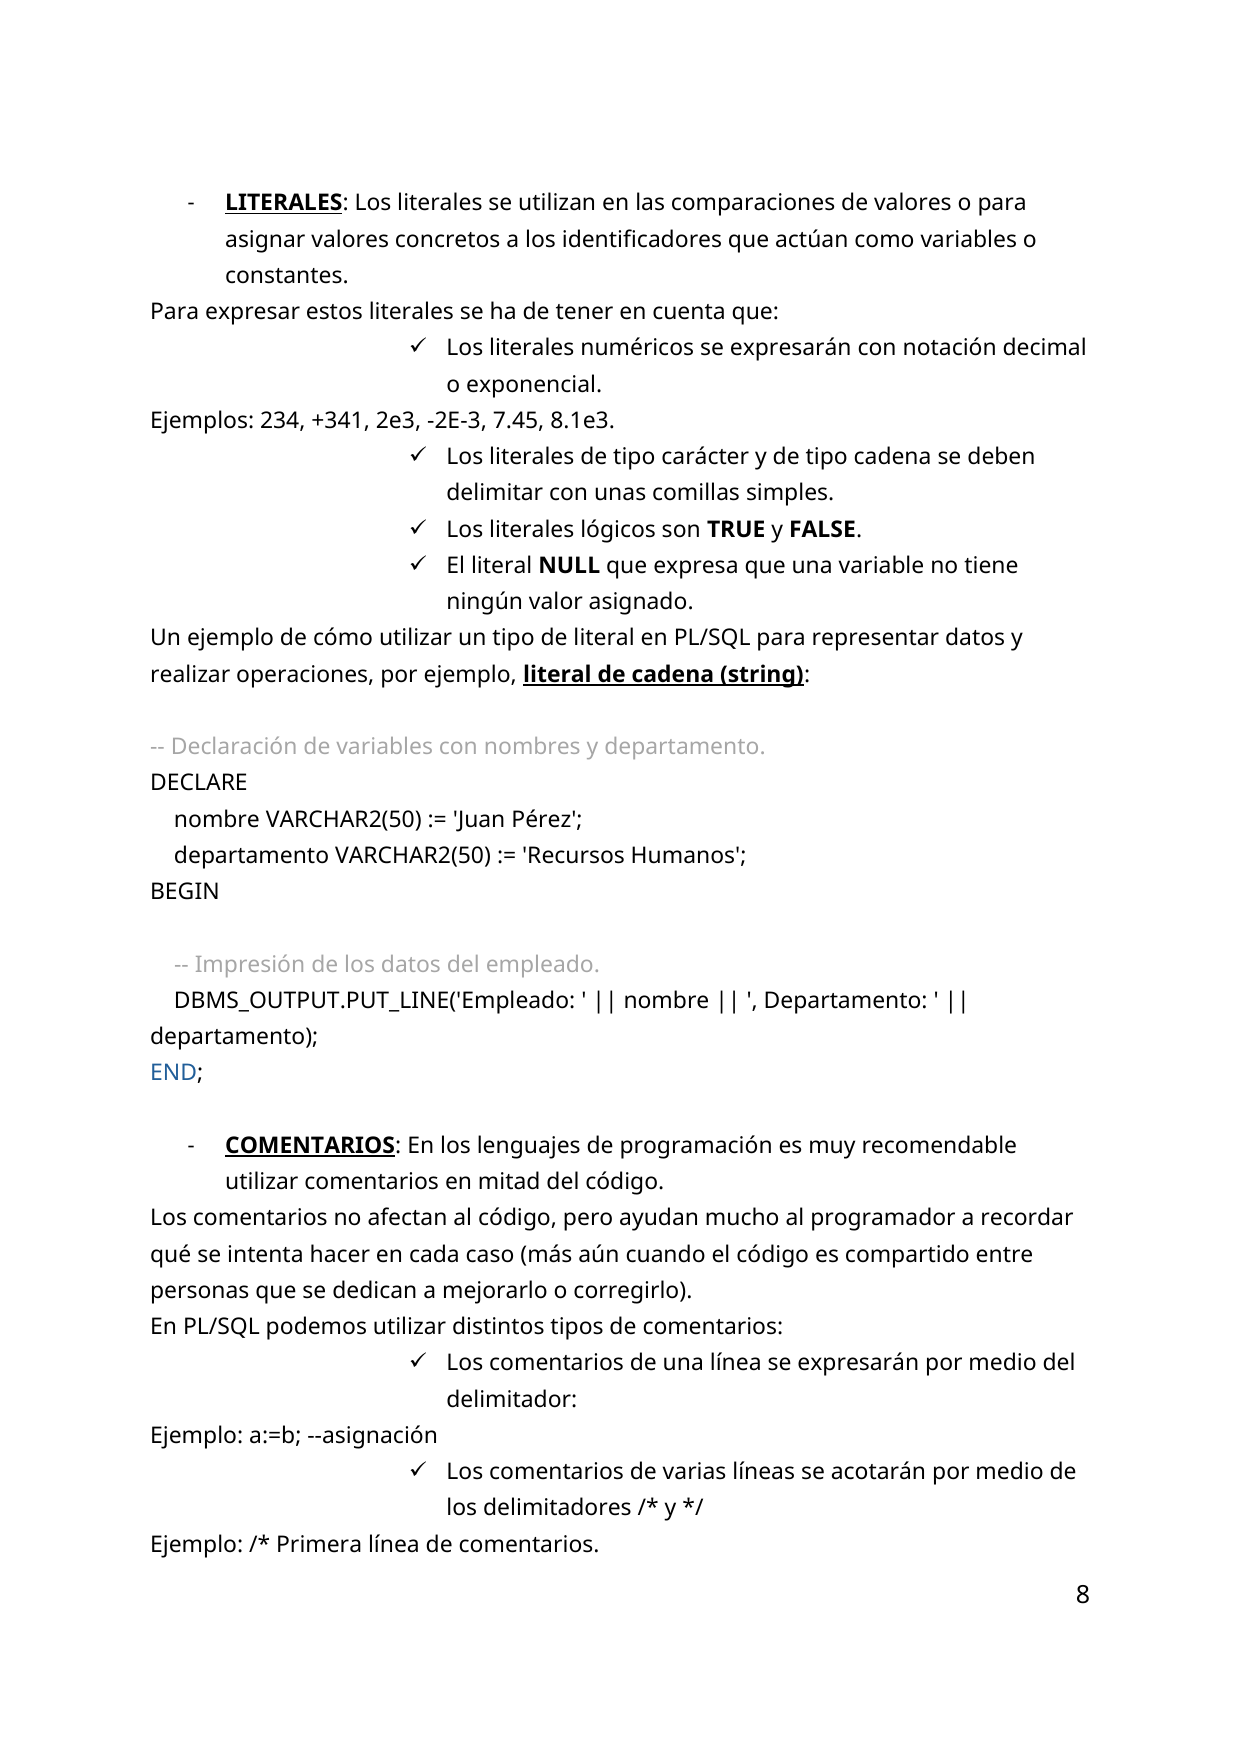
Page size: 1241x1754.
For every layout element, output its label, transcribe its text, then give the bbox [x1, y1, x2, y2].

text nombre VARCHAR2(50) := 'Juan Pérez'; [150, 802, 1090, 834]
list COMENTARIOS: En los lenguajes de programación es muy recomendable utilizar comentarios en mitad del código. [187, 1129, 1090, 1196]
list Los literales lógicos son TRUE y FALSE. [409, 512, 1090, 544]
list LITERALES: Los literales se utilizan en las comparaciones de valores o para asignar valores concretos a los identificadores que actúan como variables o constantes. [187, 186, 1090, 290]
list Los literales de tipo carácter y de tipo cadena se deben delimitar con unas comillas simples. [409, 440, 1090, 507]
text Para expresar estos literales se ha de tener en cuenta que: [150, 295, 1090, 326]
text DBMS_OUTPUT.PUT_LINE('Empleado: ' || nombre || ', Departamento: ' || departamento); [150, 984, 1090, 1051]
text -- Impresión de los datos del empleado. [150, 947, 1090, 979]
text END; [150, 1056, 1090, 1087]
text Los comentarios no afectan al código, pero ayudan mucho al programador a recordar qué se intenta hacer en cada caso (más aún cuando el código es compartido entre personas que se dedican a mejorarlo o corregirlo). [150, 1201, 1090, 1305]
text DECLARE [150, 766, 1090, 797]
list Los literales numéricos se expresarán con notación decimal o exponencial. [409, 331, 1090, 399]
text -- Declaración de variables con nombres y departamento. [150, 730, 1090, 761]
list El literal NULL que expresa que una variable no tiene ningún valor asignado. [409, 549, 1090, 616]
text Ejemplo: a:=b; --asignación [150, 1419, 1090, 1450]
text Ejemplo: /* Primera línea de comentarios. [150, 1527, 1090, 1559]
text Un ejemplo de cómo utilizar un tipo de literal en PL/SQL para representar datos y realizar operaciones, por ejemplo, literal de cadena (string): [150, 621, 1090, 689]
text En PL/SQL podemos utilizar distintos tipos de comentarios: [150, 1310, 1090, 1341]
list Los comentarios de una línea se expresarán por medio del delimitador: [409, 1346, 1090, 1414]
text BEGIN [150, 875, 1090, 906]
list Los comentarios de varias líneas se acotarán por medio de los delimitadores /* y */ [409, 1455, 1090, 1522]
text Ejemplos: 234, +341, 2e3, -2E-3, 7.45, 8.1e3. [150, 404, 1090, 435]
text departamento VARCHAR2(50) := 'Recursos Humanos'; [150, 839, 1090, 870]
